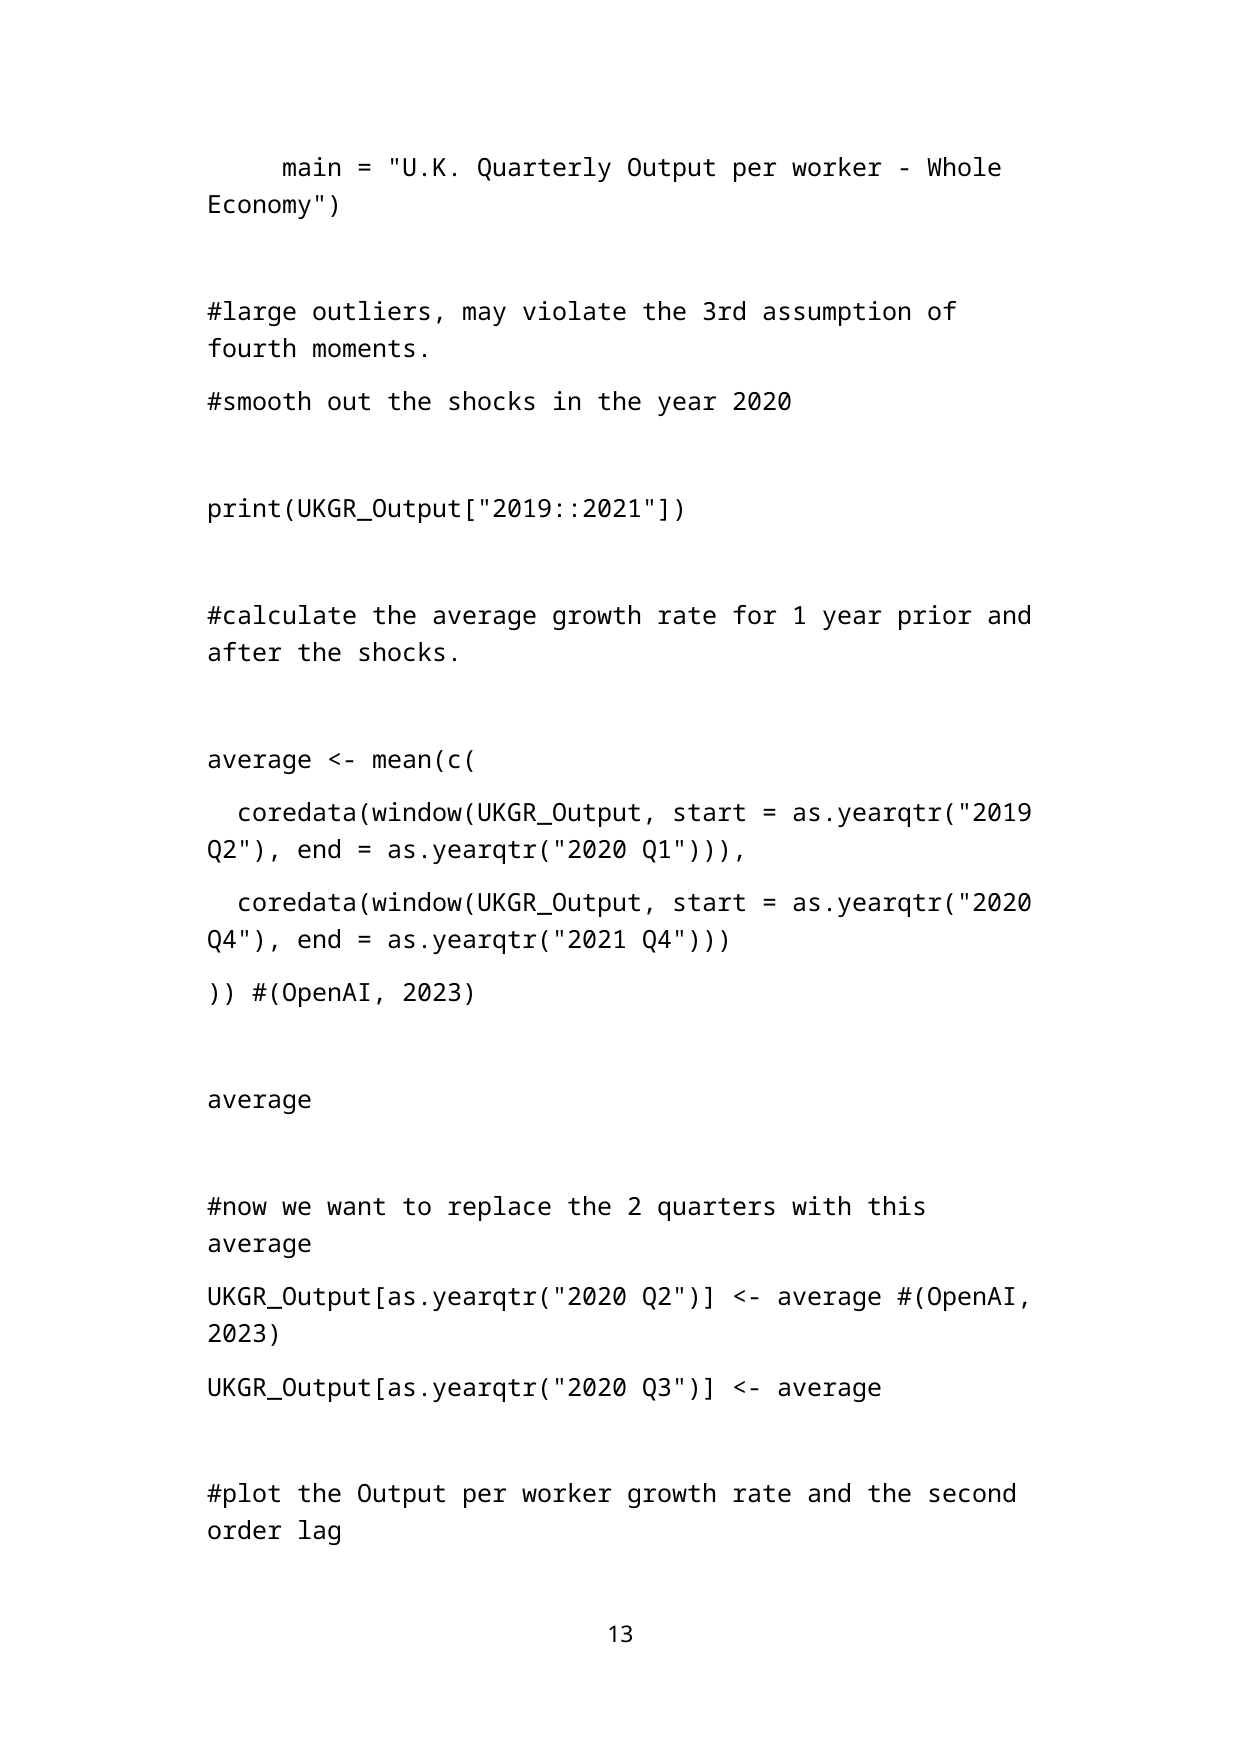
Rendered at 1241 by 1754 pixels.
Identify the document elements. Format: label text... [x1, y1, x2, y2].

text #plot the Output per worker growth rate and the second order lag [207, 1476, 1033, 1547]
text UKGR_Output[as.yearqtr("2020 Q2")] <- average #(OpenAI, 2023) [207, 1279, 1033, 1350]
text print(UKGR_Output["2019::2021"]) [207, 491, 1033, 525]
text #calculate the average growth rate for 1 year prior and after the shocks. [207, 598, 1033, 668]
text average [207, 1082, 1033, 1116]
text main = "U.K. Quarterly Output per worker - Whole Economy") [207, 150, 1033, 221]
text #large outliers, may violate the 3rd assumption of fourth moments. [207, 294, 1033, 364]
text UKGR_Output[as.yearqtr("2020 Q3")] <- average [207, 1369, 1033, 1403]
text average <- mean(c( [207, 741, 1033, 775]
text coredata(window(UKGR_Output, start = as.yearqtr("2019 Q2"), end = as.yearqtr("2020 Q1"))), [207, 795, 1033, 866]
text #smooth out the shocks in the year 2020 [207, 384, 1033, 418]
text #now we want to replace the 2 quarters with this average [207, 1189, 1033, 1260]
text )) #(OpenAI, 2023) [207, 975, 1033, 1009]
text coredata(window(UKGR_Output, start = as.yearqtr("2020 Q4"), end = as.yearqtr("2021 Q4"))) [207, 885, 1033, 956]
